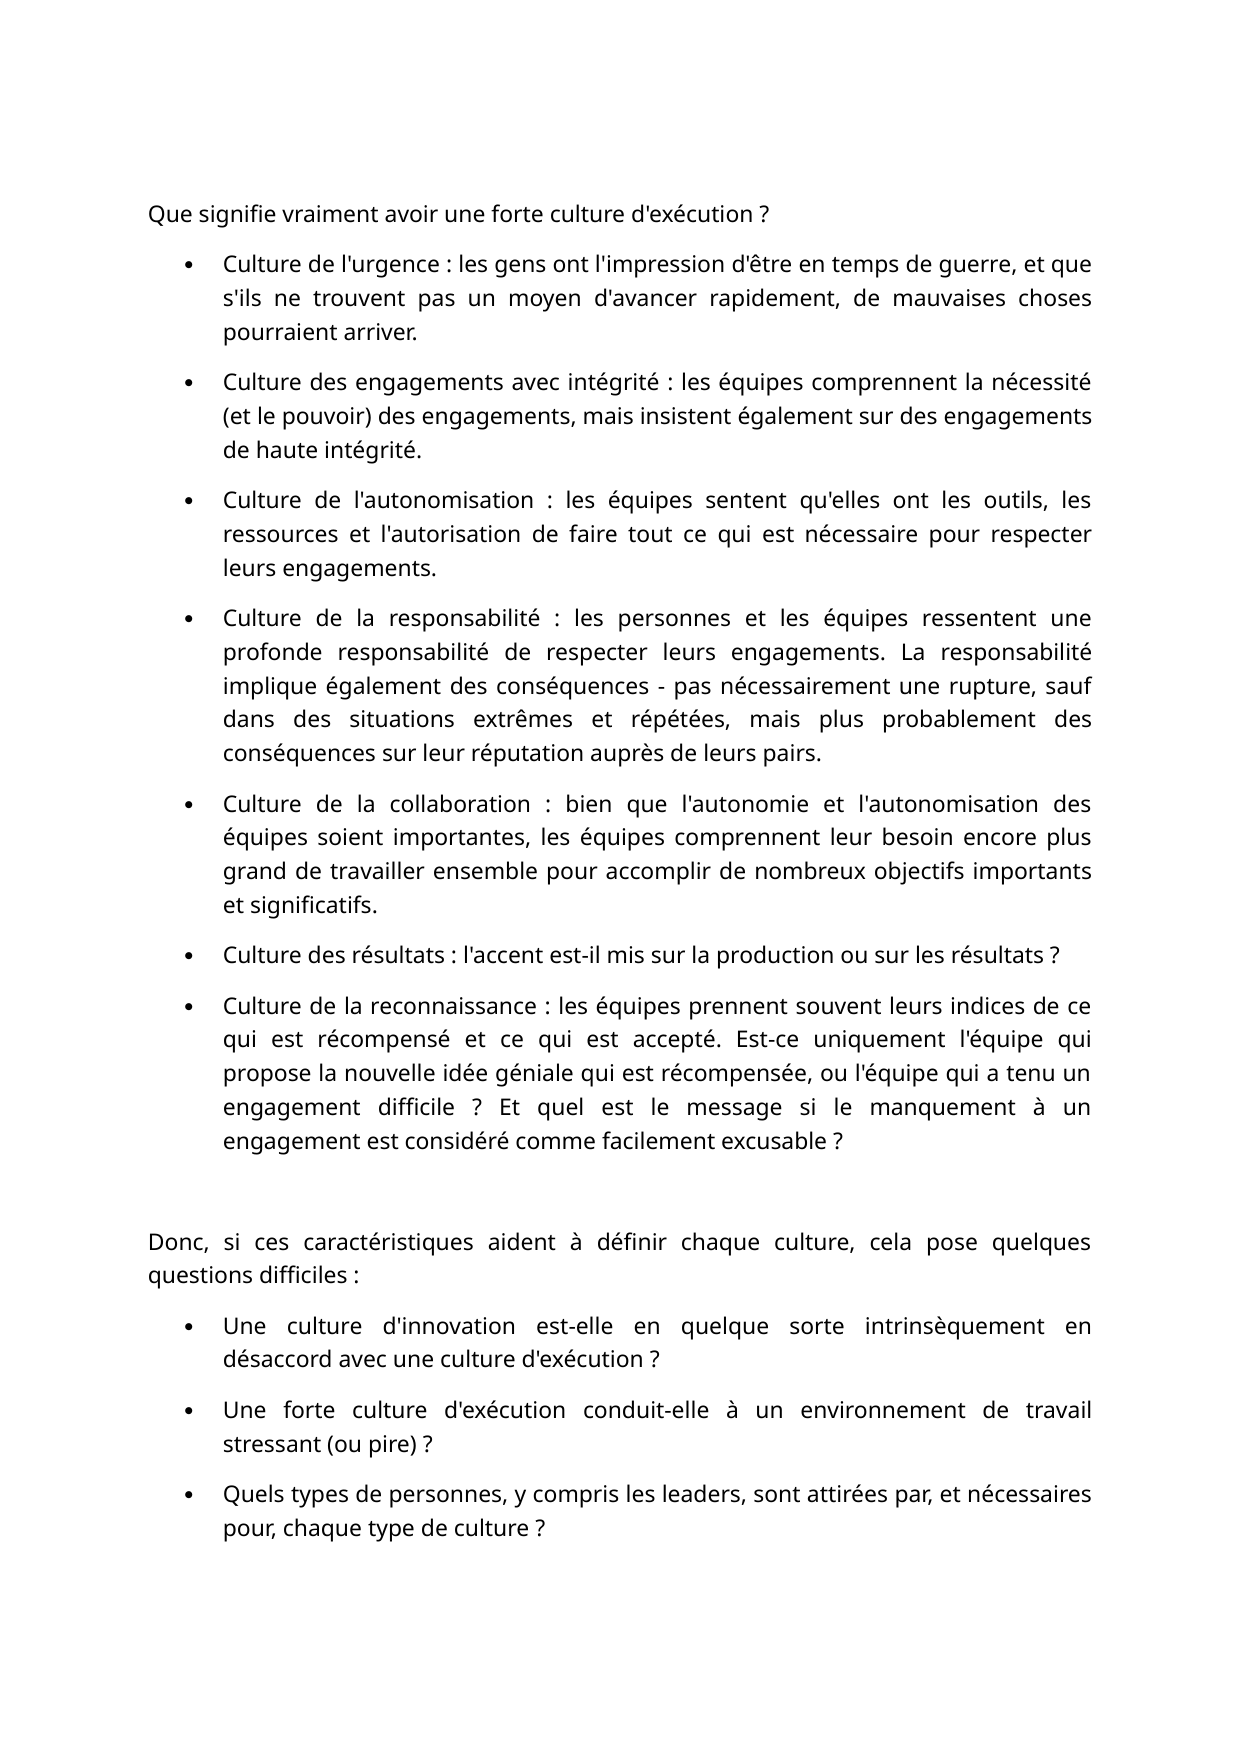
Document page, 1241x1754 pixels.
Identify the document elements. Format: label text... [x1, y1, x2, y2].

list Une forte culture d'exécution conduit-elle à un environnement de travail stressant (ou pire) ? [185, 1394, 1093, 1459]
list Culture de l'autonomisation : les équipes sentent qu'elles ont les outils, les ressources et l'autorisation de faire tout ce qui est nécessaire pour respecter leurs engagements. [185, 484, 1093, 583]
list Culture de l'urgence : les gens ont l'impression d'être en temps de guerre, et que s'ils ne trouvent pas un moyen d'avancer rapidement, de mauvaises choses pourraient arriver. [185, 248, 1093, 347]
text Donc, si ces caractéristiques aident à définir chaque culture, cela pose quelques questions difficiles : [148, 1226, 1093, 1291]
list Culture des engagements avec intégrité : les équipes comprennent la nécessité (et le pouvoir) des engagements, mais insistent également sur des engagements de haute intégrité. [185, 366, 1093, 465]
list Culture de la responsabilité : les personnes et les équipes ressentent une profonde responsabilité de respecter leurs engagements. La responsabilité implique également des conséquences - pas nécessairement une rupture, sauf dans des situations extrêmes et répétées, mais plus probablement des conséquences sur leur réputation auprès de leurs pairs. [185, 602, 1093, 768]
list Quels types de personnes, y compris les leaders, sont attirées par, et nécessaires pour, chaque type de culture ? [185, 1478, 1093, 1543]
list Culture des résultats : l'accent est-il mis sur la production ou sur les résultats ? [185, 939, 1093, 971]
list Une culture d'innovation est-elle en quelque sorte intrinsèquement en désaccord avec une culture d'exécution ? [185, 1310, 1093, 1375]
text Que signifie vraiment avoir une forte culture d'exécution ? [148, 198, 1093, 229]
list Culture de la reconnaissance : les équipes prennent souvent leurs indices de ce qui est récompensé et ce qui est accepté. Est-ce uniquement l'équipe qui propose la nouvelle idée géniale qui est récompensée, ou l'équipe qui a tenu un engagement difficile ? Et quel est le message si le manquement à un engagement est considéré comme facilement excusable ? [185, 990, 1093, 1156]
list Culture de la collaboration : bien que l'autonomie et l'autonomisation des équipes soient importantes, les équipes comprennent leur besoin encore plus grand de travailler ensemble pour accomplir de nombreux objectifs importants et significatifs. [185, 788, 1093, 920]
